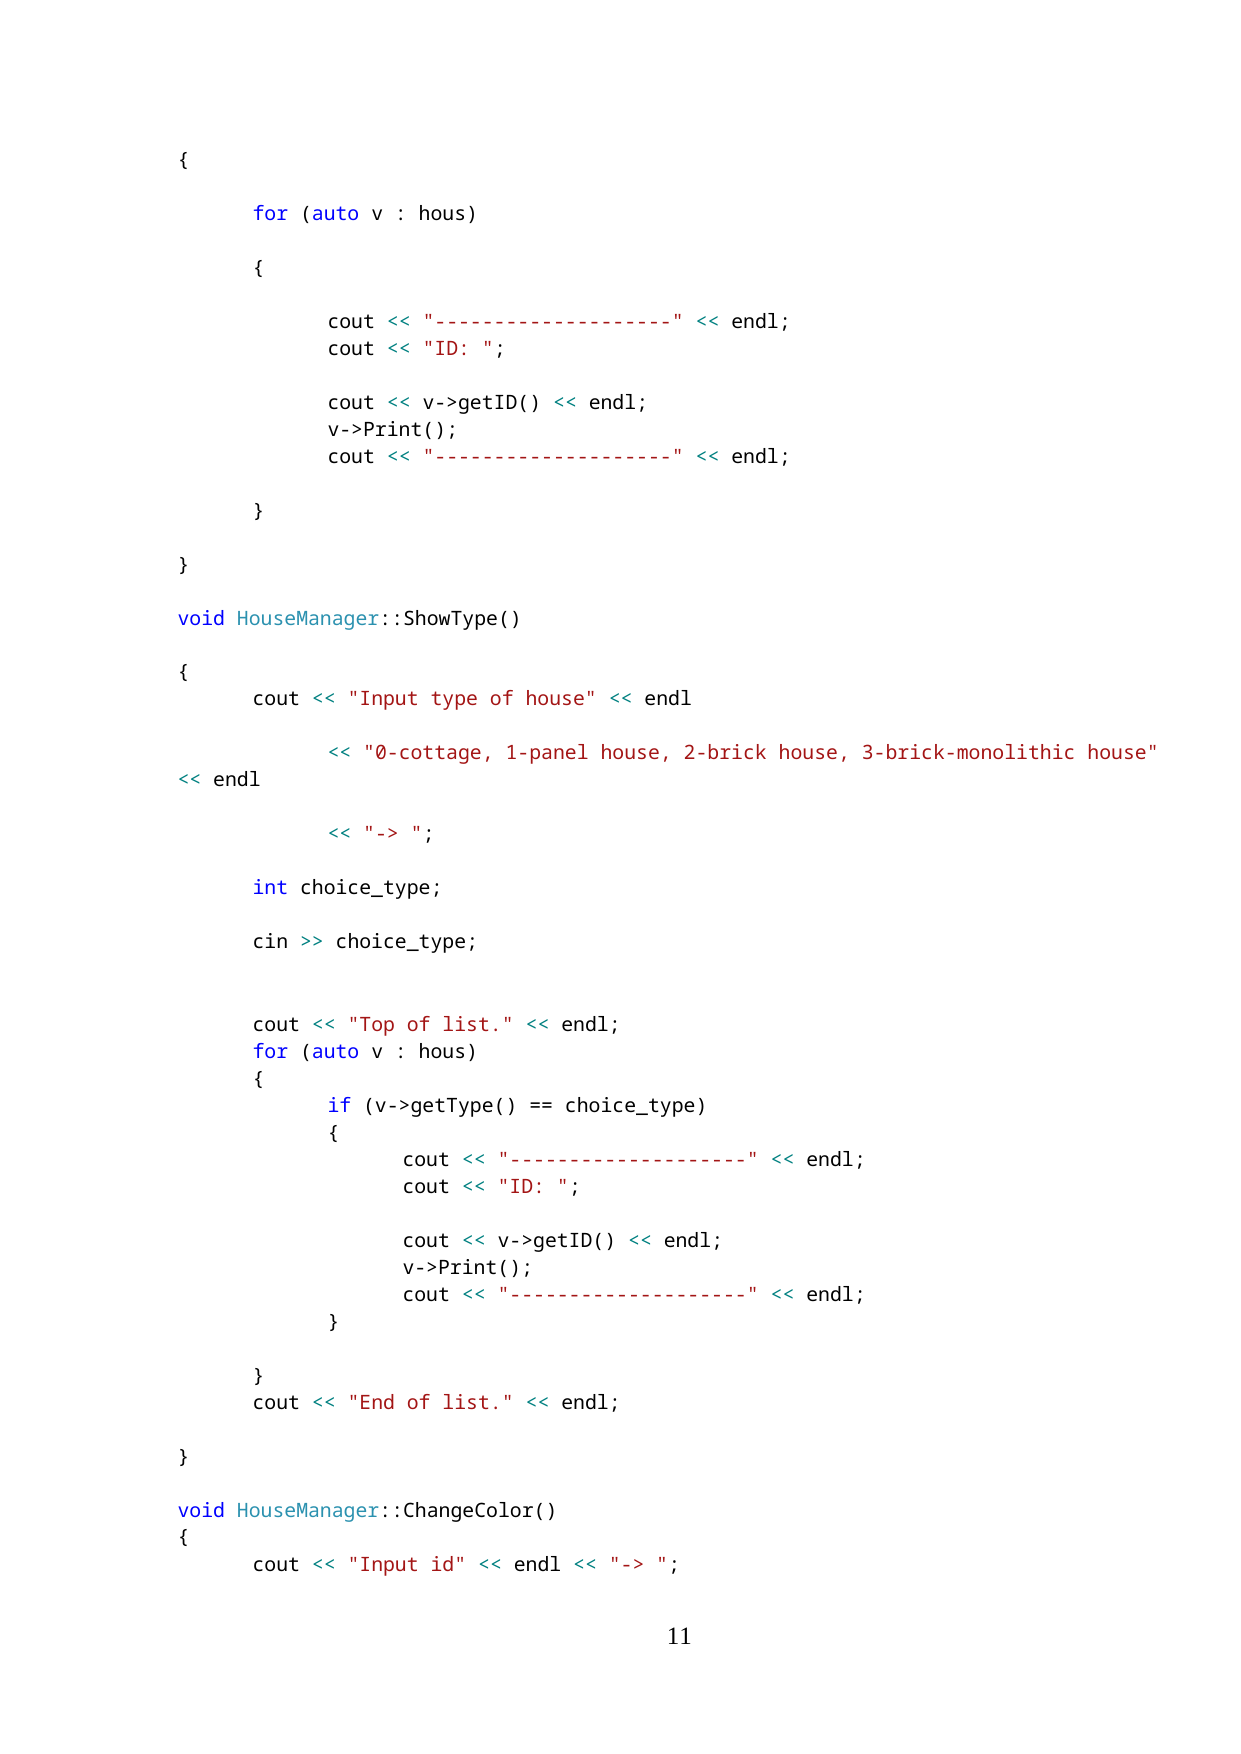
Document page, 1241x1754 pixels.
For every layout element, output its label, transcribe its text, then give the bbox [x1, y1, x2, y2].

text { [177, 1064, 1181, 1091]
text cout << "ID: "; [177, 334, 1181, 361]
text void HouseManager::ChangeColor() [177, 1496, 1181, 1523]
text if (v->getType() == choice_type) [177, 1091, 1181, 1118]
text { [177, 1523, 1181, 1550]
text cout << v->getID() << endl; [177, 1226, 1181, 1253]
text for (auto v : hous) [177, 199, 1181, 226]
text cin >> choice_type; [177, 927, 1181, 954]
text cout << "--------------------" << endl; [177, 442, 1181, 469]
text { [177, 658, 1181, 685]
text for (auto v : hous) [177, 1037, 1181, 1064]
text cout << "Top of list." << endl; [177, 1010, 1181, 1037]
text { [177, 145, 1181, 172]
text cout << "Input id" << endl << "-> "; [177, 1550, 1181, 1577]
text cout << "ID: "; [177, 1172, 1181, 1199]
text cout << "End of list." << endl; [177, 1388, 1181, 1415]
text cout << "--------------------" << endl; [177, 1145, 1181, 1172]
text cout << "Input type of house" << endl [177, 685, 1181, 712]
text } [177, 496, 1181, 523]
text } [177, 1442, 1181, 1469]
text cout << v->getID() << endl; [177, 388, 1181, 415]
text cout << "--------------------" << endl; [177, 307, 1181, 334]
text } [177, 1307, 1181, 1334]
text << "0-cottage, 1-panel house, 2-brick house, 3-brick-monolithic house" << endl [177, 739, 1181, 793]
text cout << "--------------------" << endl; [177, 1280, 1181, 1307]
text int choice_type; [177, 873, 1181, 901]
text } [177, 550, 1181, 577]
text << "-> "; [177, 819, 1181, 847]
text v->Print(); [177, 1253, 1181, 1280]
text { [177, 1118, 1181, 1145]
text v->Print(); [177, 415, 1181, 442]
text { [177, 253, 1181, 280]
text void HouseManager::ShowType() [177, 604, 1181, 631]
text } [177, 1361, 1181, 1388]
